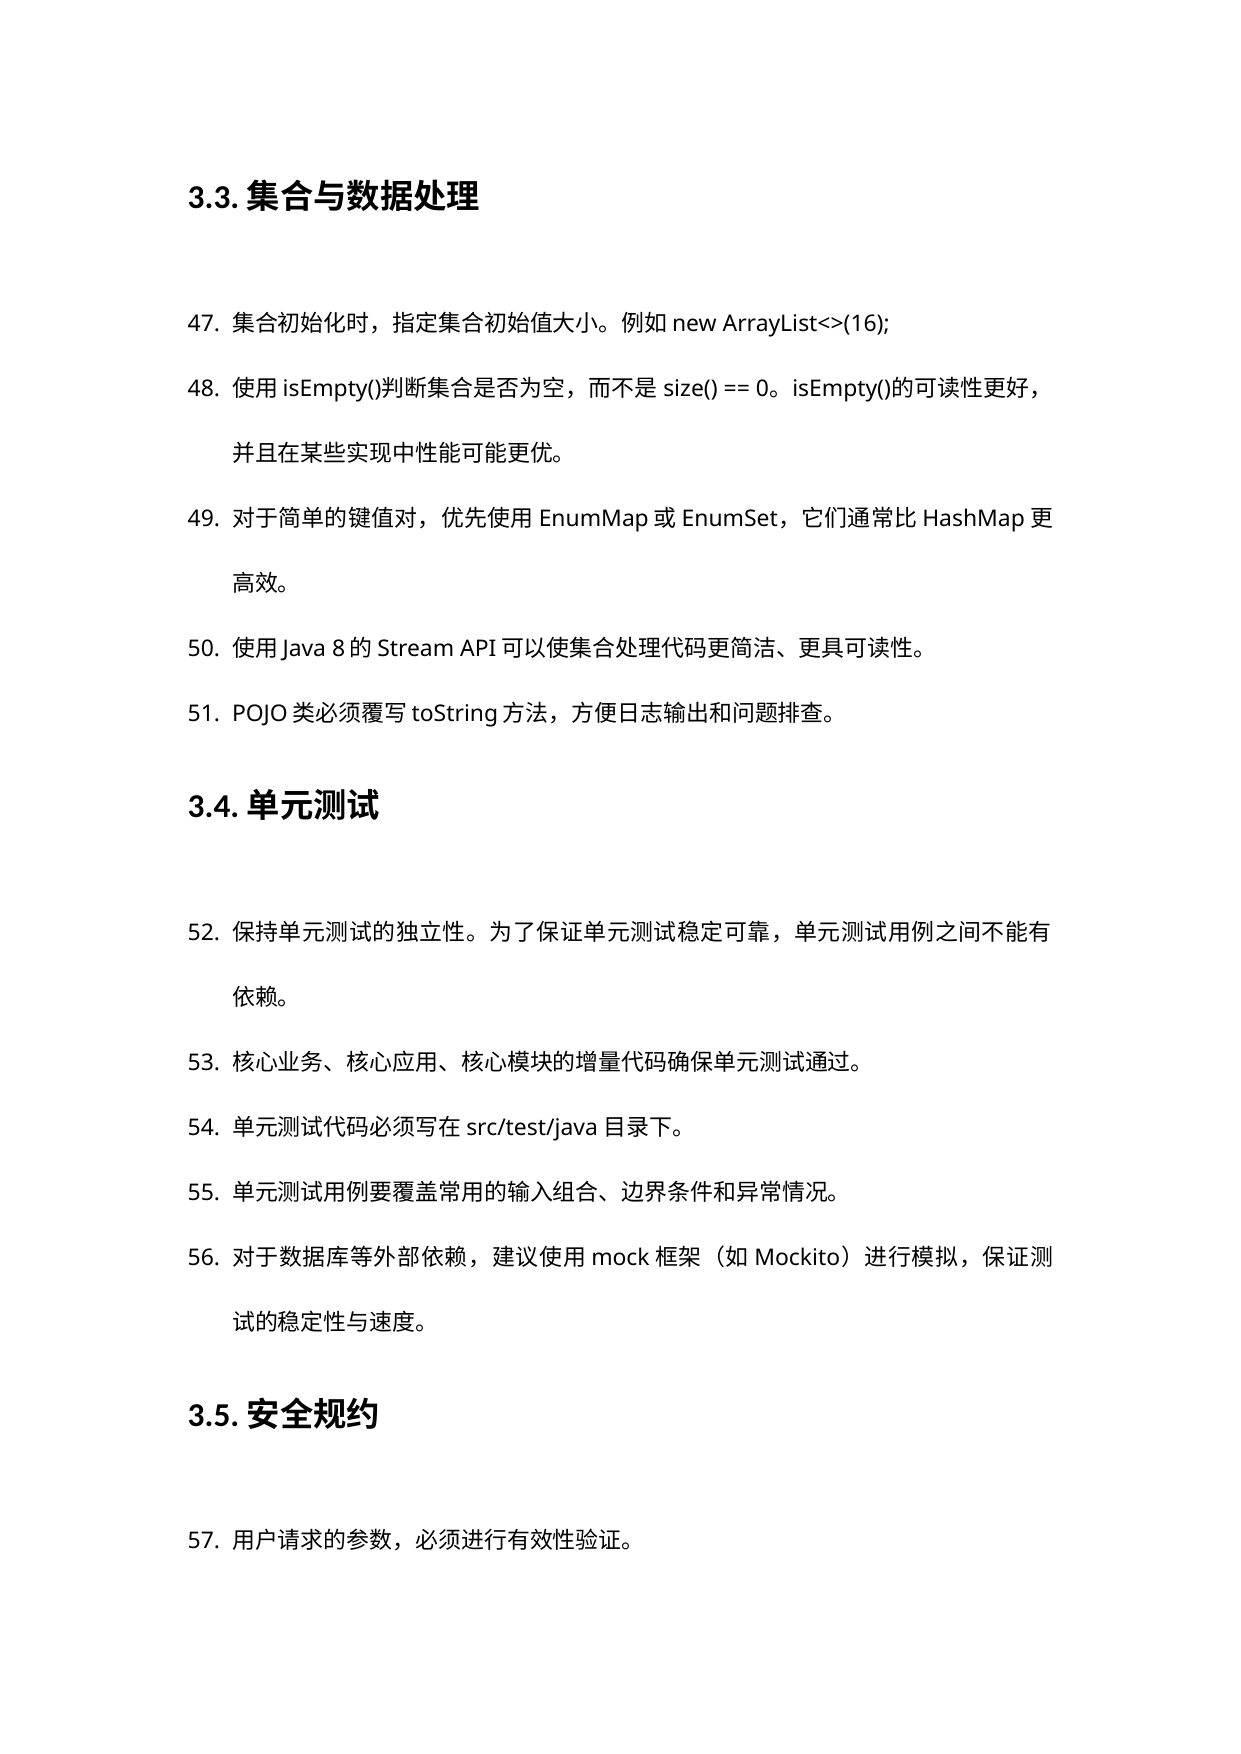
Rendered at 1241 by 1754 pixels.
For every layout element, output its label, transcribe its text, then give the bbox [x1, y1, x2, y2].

subtitle 3.4. 单元测试 [187, 771, 1053, 836]
list 使用isEmpty()判断集合是否为空，而不是size() == 0。isEmpty()的可读性更好，并且在某些实现中性能可能更优。 [187, 354, 1053, 484]
list 使用Java 8的Stream API可以使集合处理代码更简洁、更具可读性。 [187, 614, 1053, 679]
list 单元测试用例要覆盖常用的输入组合、边界条件和异常情况。 [187, 1158, 1053, 1223]
subtitle 3.5. 安全规约 [187, 1380, 1053, 1445]
list 集合初始化时，指定集合初始值大小。例如new ArrayList<>(16); [187, 289, 1053, 354]
list 对于数据库等外部依赖，建议使用mock框架（如Mockito）进行模拟，保证测试的稳定性与速度。 [187, 1223, 1053, 1353]
list 对于简单的键值对，优先使用EnumMap或EnumSet，它们通常比HashMap更高效。 [187, 484, 1053, 614]
list 单元测试代码必须写在 src/test/java 目录下。 [187, 1093, 1053, 1158]
subtitle 3.3. 集合与数据处理 [187, 162, 1053, 227]
list 用户请求的参数，必须进行有效性验证。 [187, 1506, 1053, 1571]
list 核心业务、核心应用、核心模块的增量代码确保单元测试通过。 [187, 1028, 1053, 1093]
list 保持单元测试的独立性。为了保证单元测试稳定可靠，单元测试用例之间不能有依赖。 [187, 898, 1053, 1028]
list POJO类必须覆写toString方法，方便日志输出和问题排查。 [187, 679, 1053, 744]
